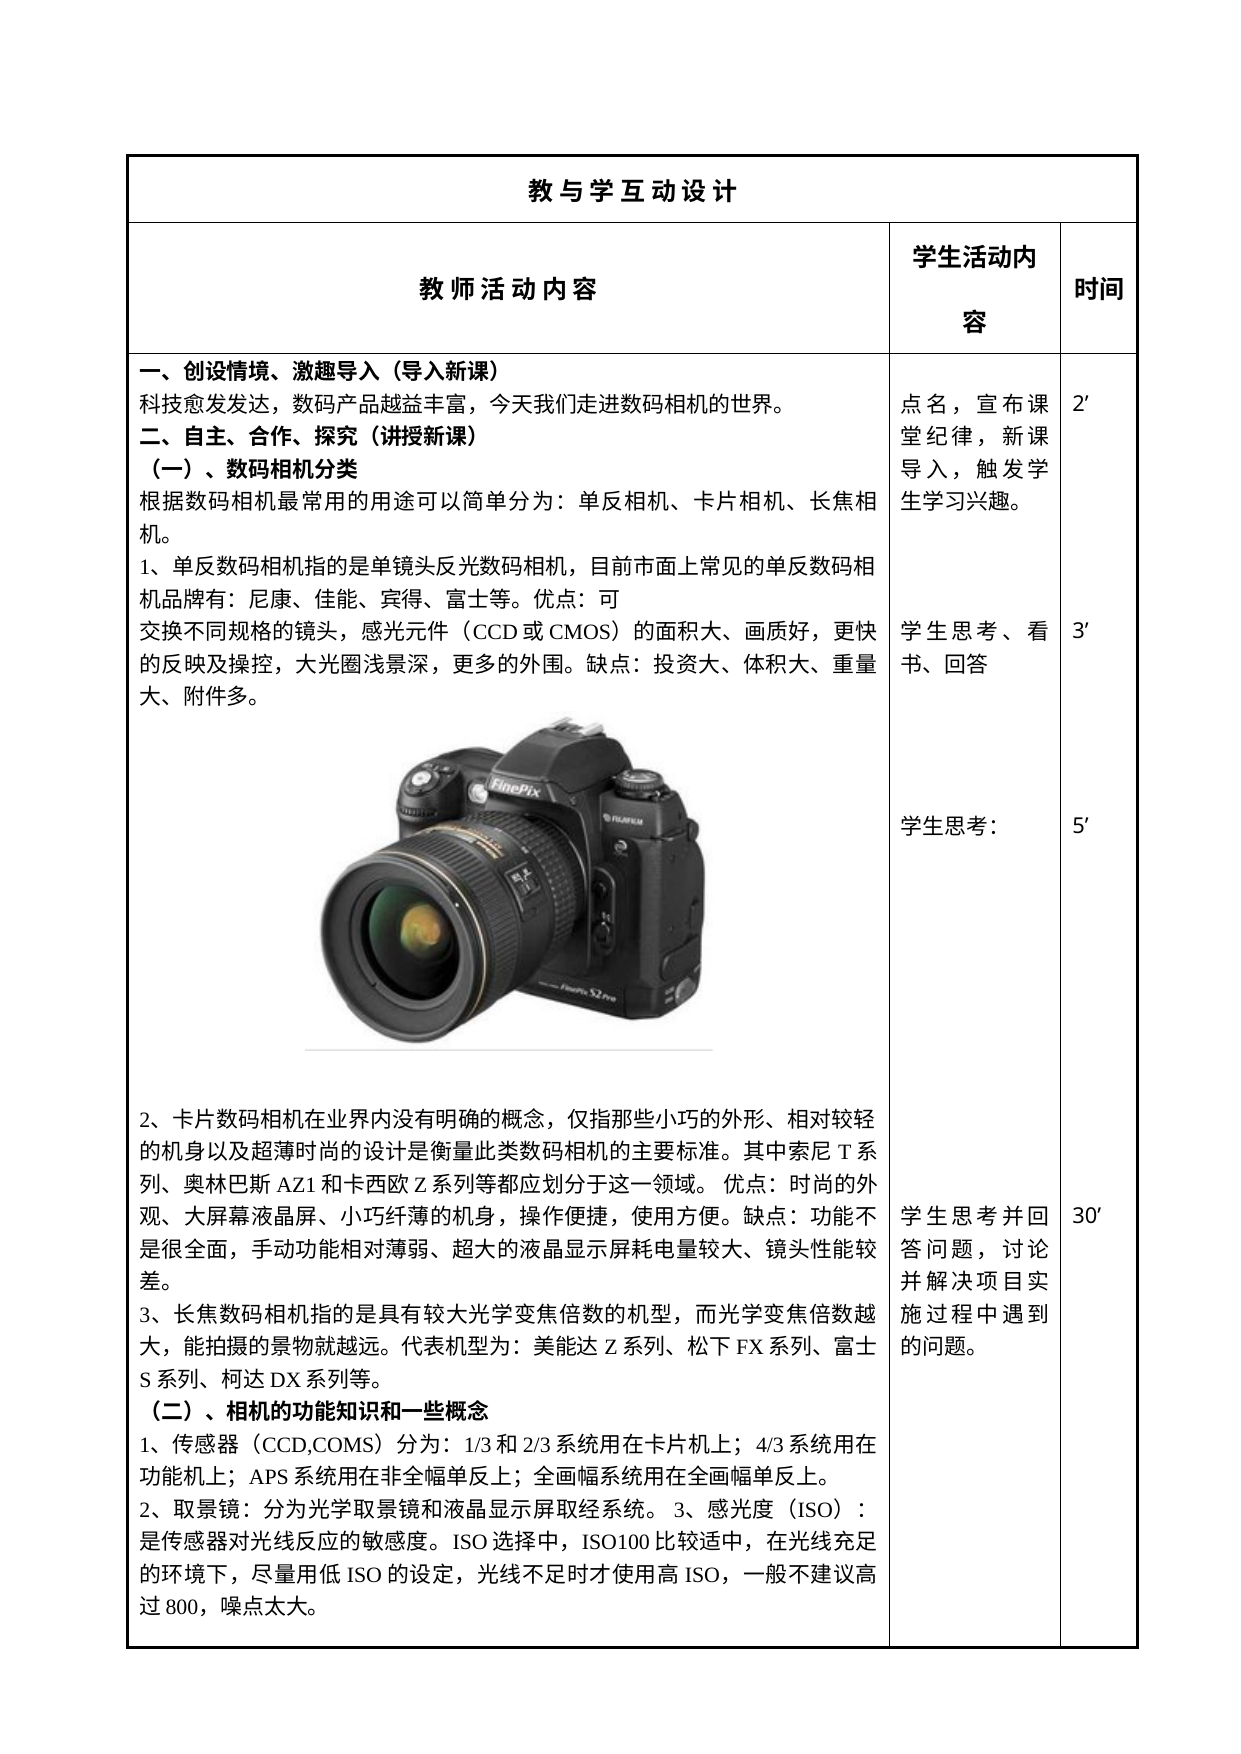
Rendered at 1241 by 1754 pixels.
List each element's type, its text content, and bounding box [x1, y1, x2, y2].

table_cell 学生活动内容 [890, 223, 1060, 353]
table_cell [129, 354, 889, 1646]
picture [304, 711, 713, 1051]
table_cell 时间 [1061, 223, 1136, 353]
table_cell 教 师 活 动 内 容 [129, 223, 889, 353]
table_cell 2’ 3’ 5’ 30’ [1061, 354, 1136, 1646]
table_header 教 与 学 互 动 设 计 [129, 157, 1136, 222]
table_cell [890, 354, 1060, 1646]
